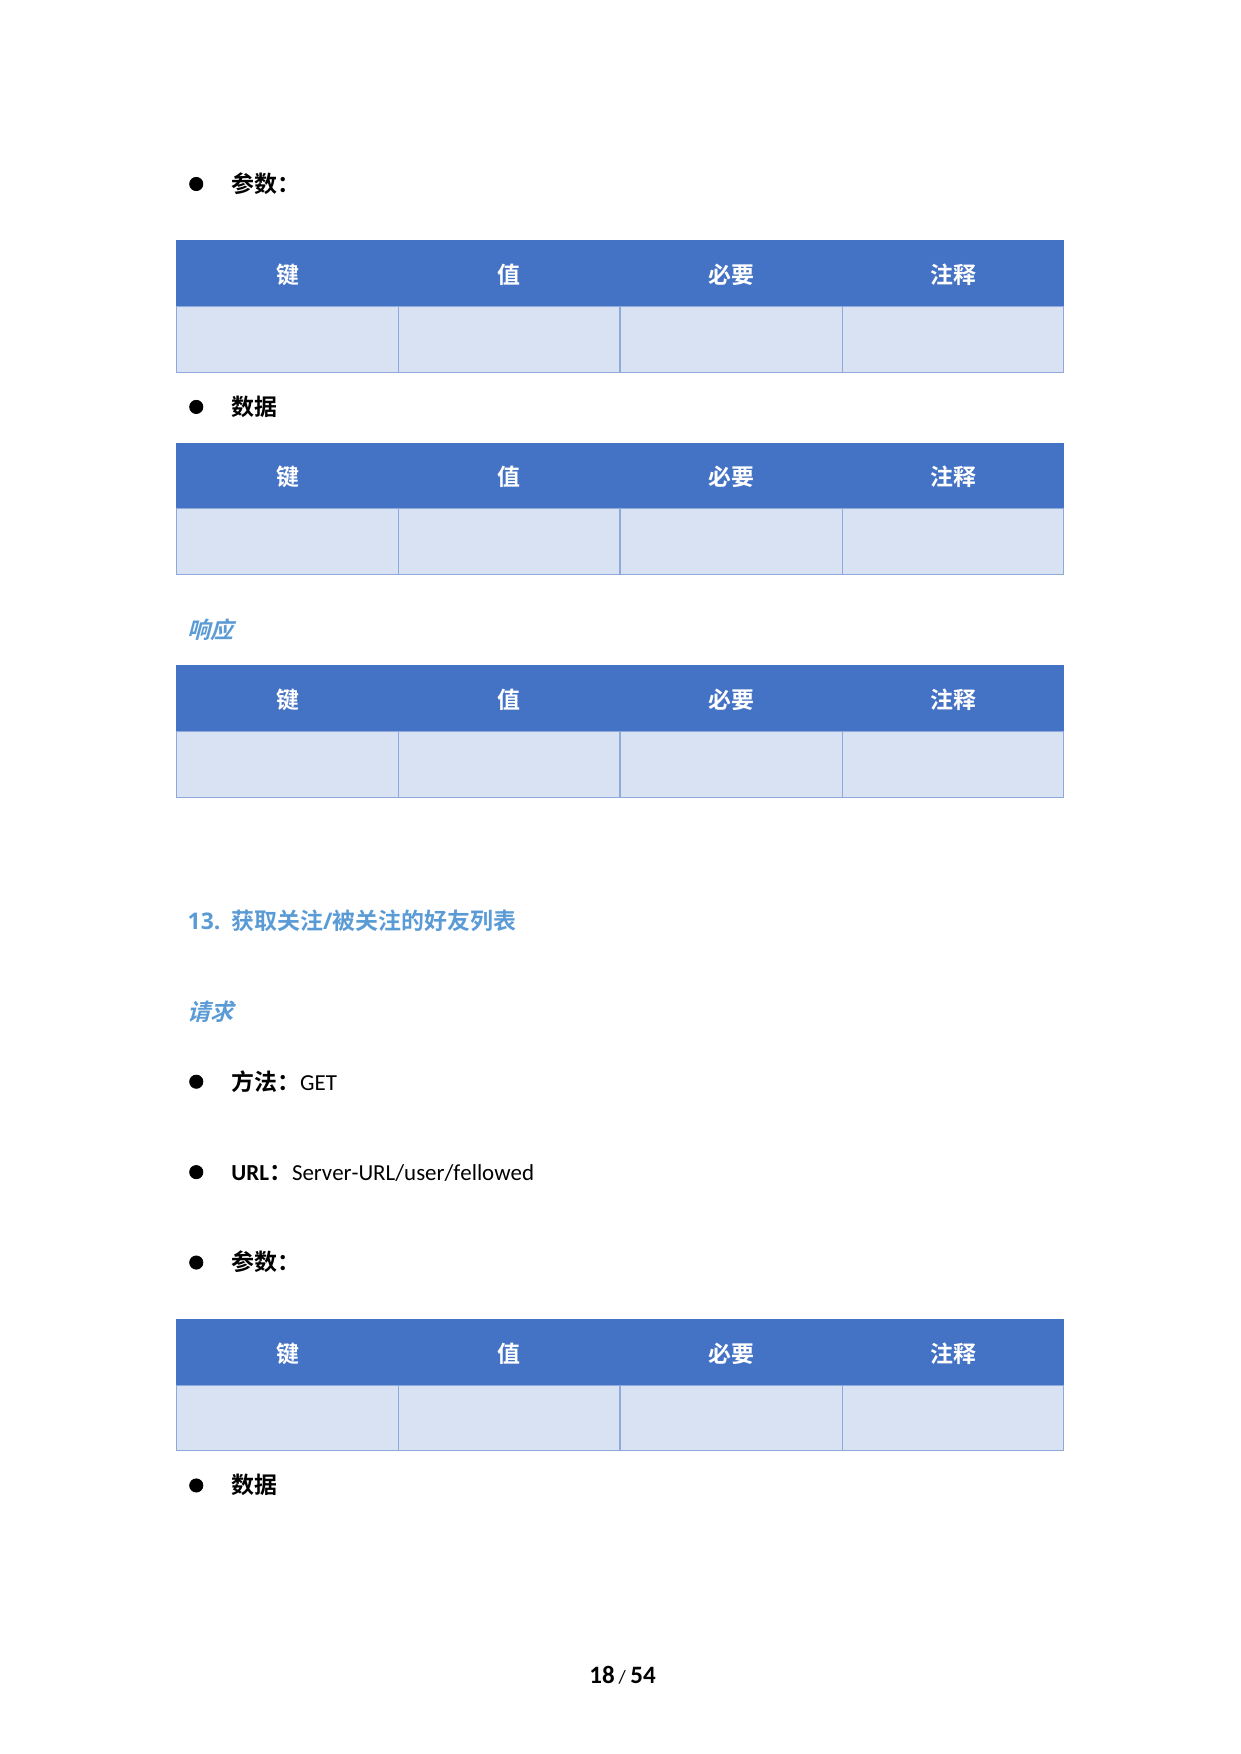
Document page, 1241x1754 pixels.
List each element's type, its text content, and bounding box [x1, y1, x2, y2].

table_header 键 [177, 666, 398, 731]
table_cell [177, 1386, 398, 1450]
table_cell [621, 1386, 842, 1450]
table_cell [177, 732, 398, 797]
table_cell [399, 509, 619, 574]
list 参数： [187, 1228, 1053, 1293]
table_cell [843, 1386, 1063, 1450]
table_cell [843, 307, 1063, 372]
table_header 值 [399, 666, 619, 731]
table_header 键 [177, 444, 398, 508]
subtitle 获取关注/被关注的好友列表 [187, 888, 1053, 952]
list 数据 [187, 373, 1053, 438]
list 参数： [187, 150, 1053, 215]
table_header 必要 [621, 666, 842, 731]
table_header 值 [399, 241, 619, 306]
subtitle 请求 [187, 978, 1053, 1043]
table_cell [621, 307, 842, 372]
table_cell [399, 307, 619, 372]
table_header 键 [177, 1320, 398, 1385]
table_cell [399, 732, 619, 797]
table_header 值 [399, 444, 619, 508]
table_cell [399, 1386, 619, 1450]
table_header 注释 [843, 1320, 1063, 1385]
table_cell [843, 509, 1063, 574]
table_header 注释 [843, 444, 1063, 508]
subtitle 响应 [187, 596, 1053, 661]
table_header 值 [399, 1320, 619, 1385]
list 数据 [187, 1451, 1053, 1516]
table_cell [843, 732, 1063, 797]
list URL：Server-URL/user/fellowed [187, 1138, 1053, 1203]
table_header 注释 [843, 241, 1063, 306]
table_cell [621, 732, 842, 797]
table_cell [621, 509, 842, 574]
table_header 必要 [621, 444, 842, 508]
table_cell [177, 307, 398, 372]
table_header 注释 [843, 666, 1063, 731]
table_header 必要 [621, 241, 842, 306]
table_header 键 [177, 241, 398, 306]
list 方法：GET [187, 1048, 1053, 1112]
table_header 必要 [621, 1320, 842, 1385]
table_cell [177, 509, 398, 574]
